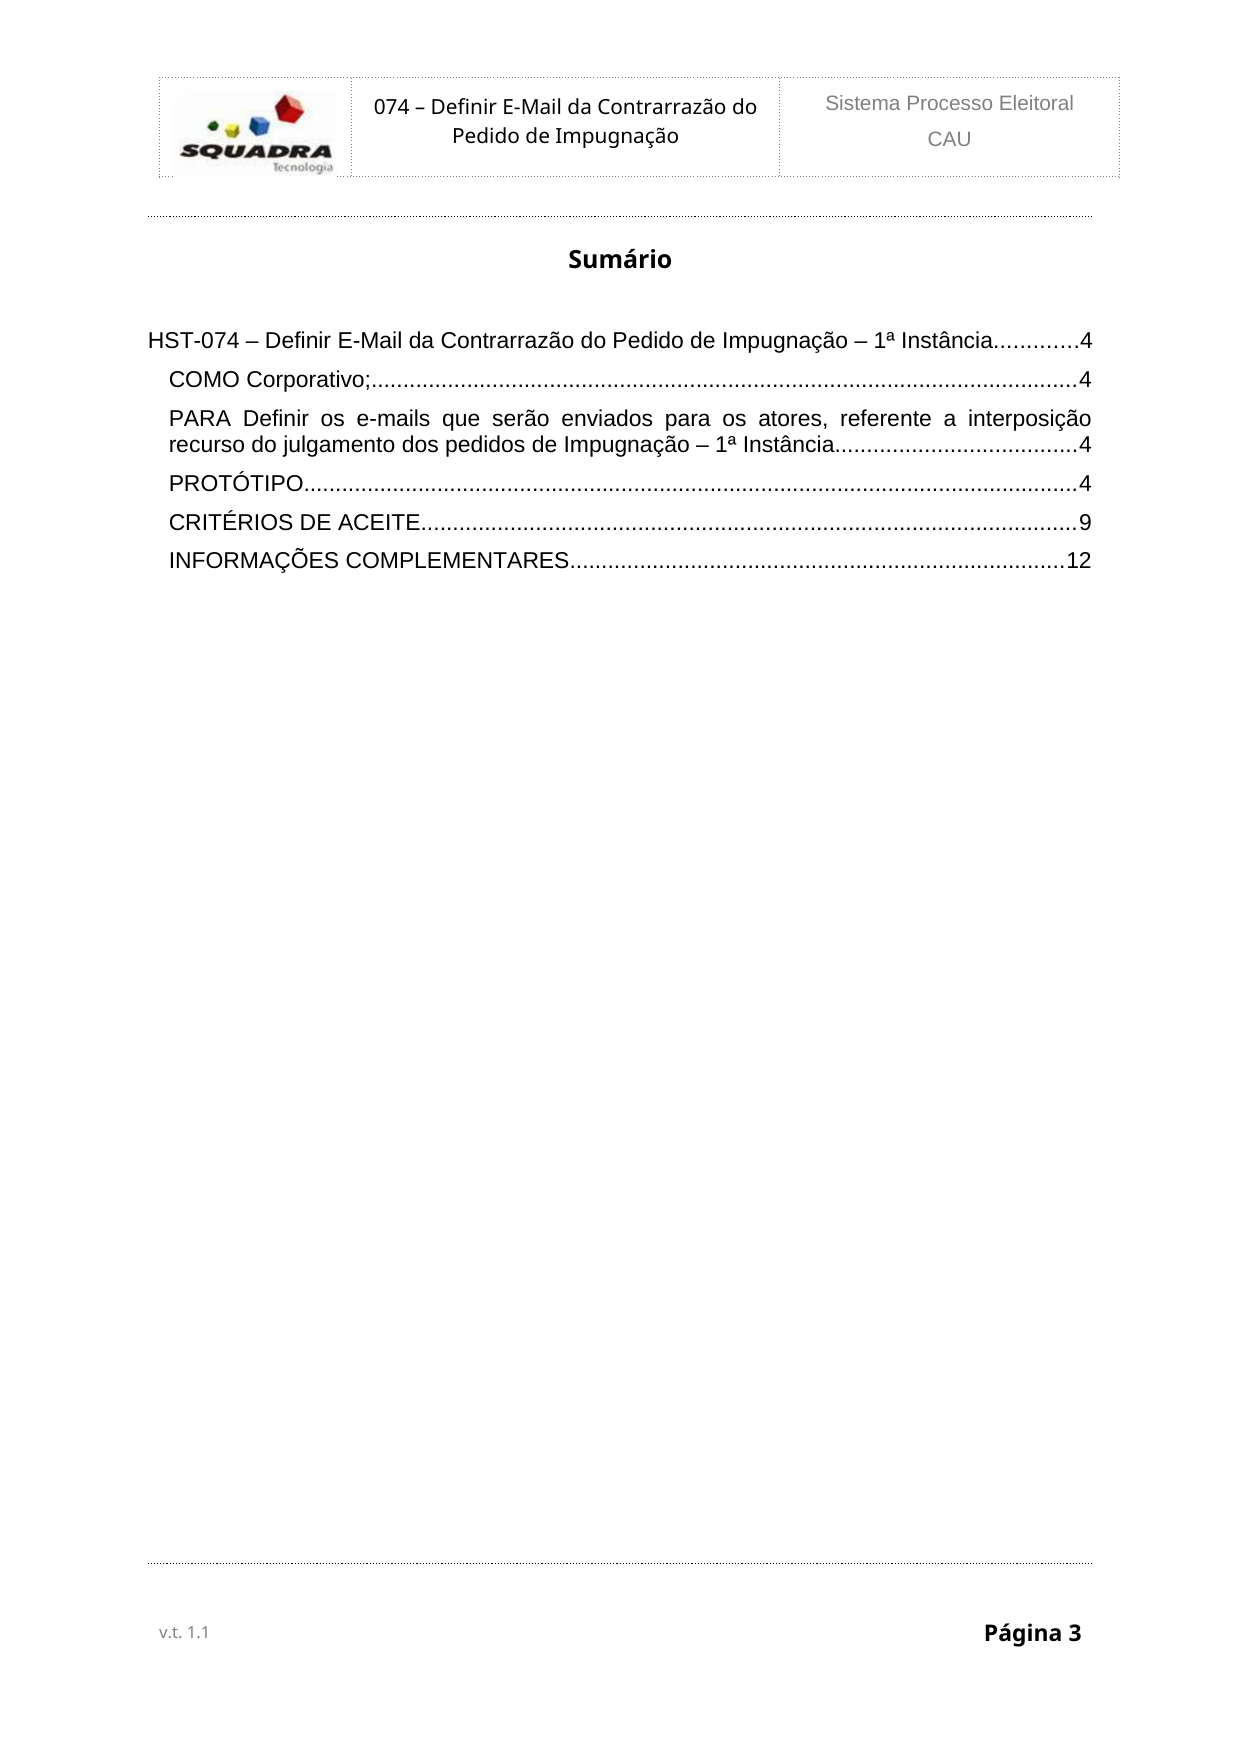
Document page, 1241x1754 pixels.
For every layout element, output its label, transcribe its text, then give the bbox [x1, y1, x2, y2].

picture [174, 90, 337, 177]
text HST-074 – Definir E-Mail da Contrarrazão do Pedido de Impugnação – 1ª Instância. 4 [148, 327, 1092, 353]
text Sumário [148, 241, 1092, 275]
text PARA Definir os e-mails que serão enviados para os atores, referente a interposição recurso do julgamento dos pedidos de Impugnação – 1ª Instância. 4 [168, 404, 1092, 457]
text COMO Corporativo; 4 [168, 366, 1092, 392]
text CRITÉRIOS DE ACEITE 9 [168, 508, 1092, 535]
text INFORMAÇÕES COMPLEMENTARES 12 [168, 547, 1092, 574]
text PROTÓTIPO 4 [168, 470, 1092, 496]
